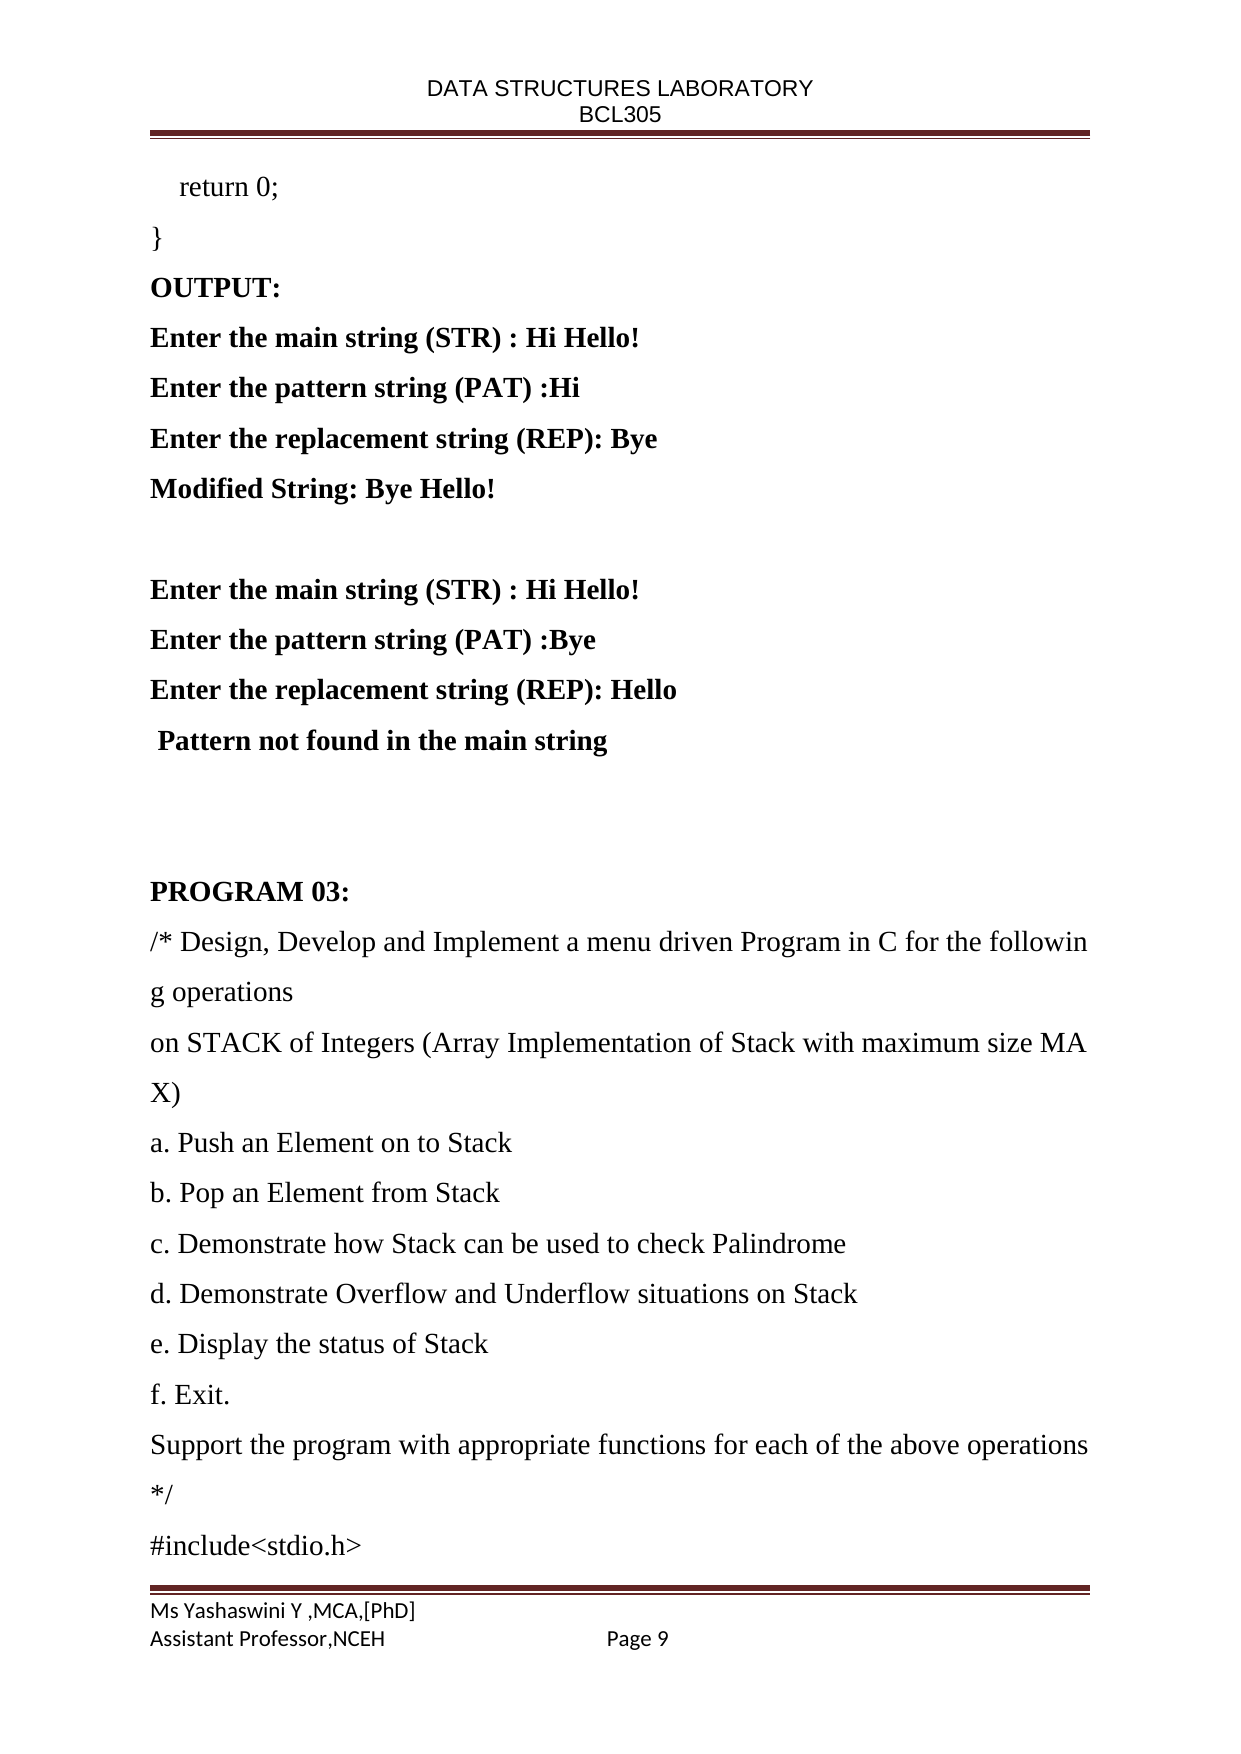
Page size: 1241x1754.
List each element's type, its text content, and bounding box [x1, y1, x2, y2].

text } [150, 220, 1090, 253]
text b. Pop an Element from Stack [150, 1176, 1090, 1209]
text Enter the replacement string (REP): Bye [150, 421, 1090, 454]
text OUTPUT: [150, 270, 1090, 303]
text a. Push an Element on to Stack [150, 1125, 1090, 1159]
text #include<stdio.h> [150, 1528, 1090, 1561]
text Enter the pattern string (PAT) :Hi [150, 371, 1090, 404]
text Enter the main string (STR) : Hi Hello! [150, 320, 1090, 354]
text return 0; [150, 169, 1090, 203]
text Support the program with appropriate functions for each of the above operations */ [150, 1427, 1090, 1511]
text e. Display the status of Stack [150, 1327, 1090, 1360]
text d. Demonstrate Overflow and Underflow situations on Stack [150, 1276, 1090, 1310]
text Enter the main string (STR) : Hi Hello! [150, 572, 1090, 605]
text Pattern not found in the main string [150, 723, 1090, 756]
text PROGRAM 03: [150, 874, 1090, 907]
text Modified String: Bye Hello! [150, 471, 1090, 505]
text /* Design, Develop and Implement a menu driven Program in C for the following operations [150, 924, 1090, 1008]
text Enter the pattern string (PAT) :Bye [150, 622, 1090, 656]
text c. Demonstrate how Stack can be used to check Palindrome [150, 1226, 1090, 1259]
text f. Exit. [150, 1377, 1090, 1410]
text Enter the replacement string (REP): Hello [150, 672, 1090, 706]
text on STACK of Integers (Array Implementation of Stack with maximum size MAX) [150, 1025, 1090, 1108]
